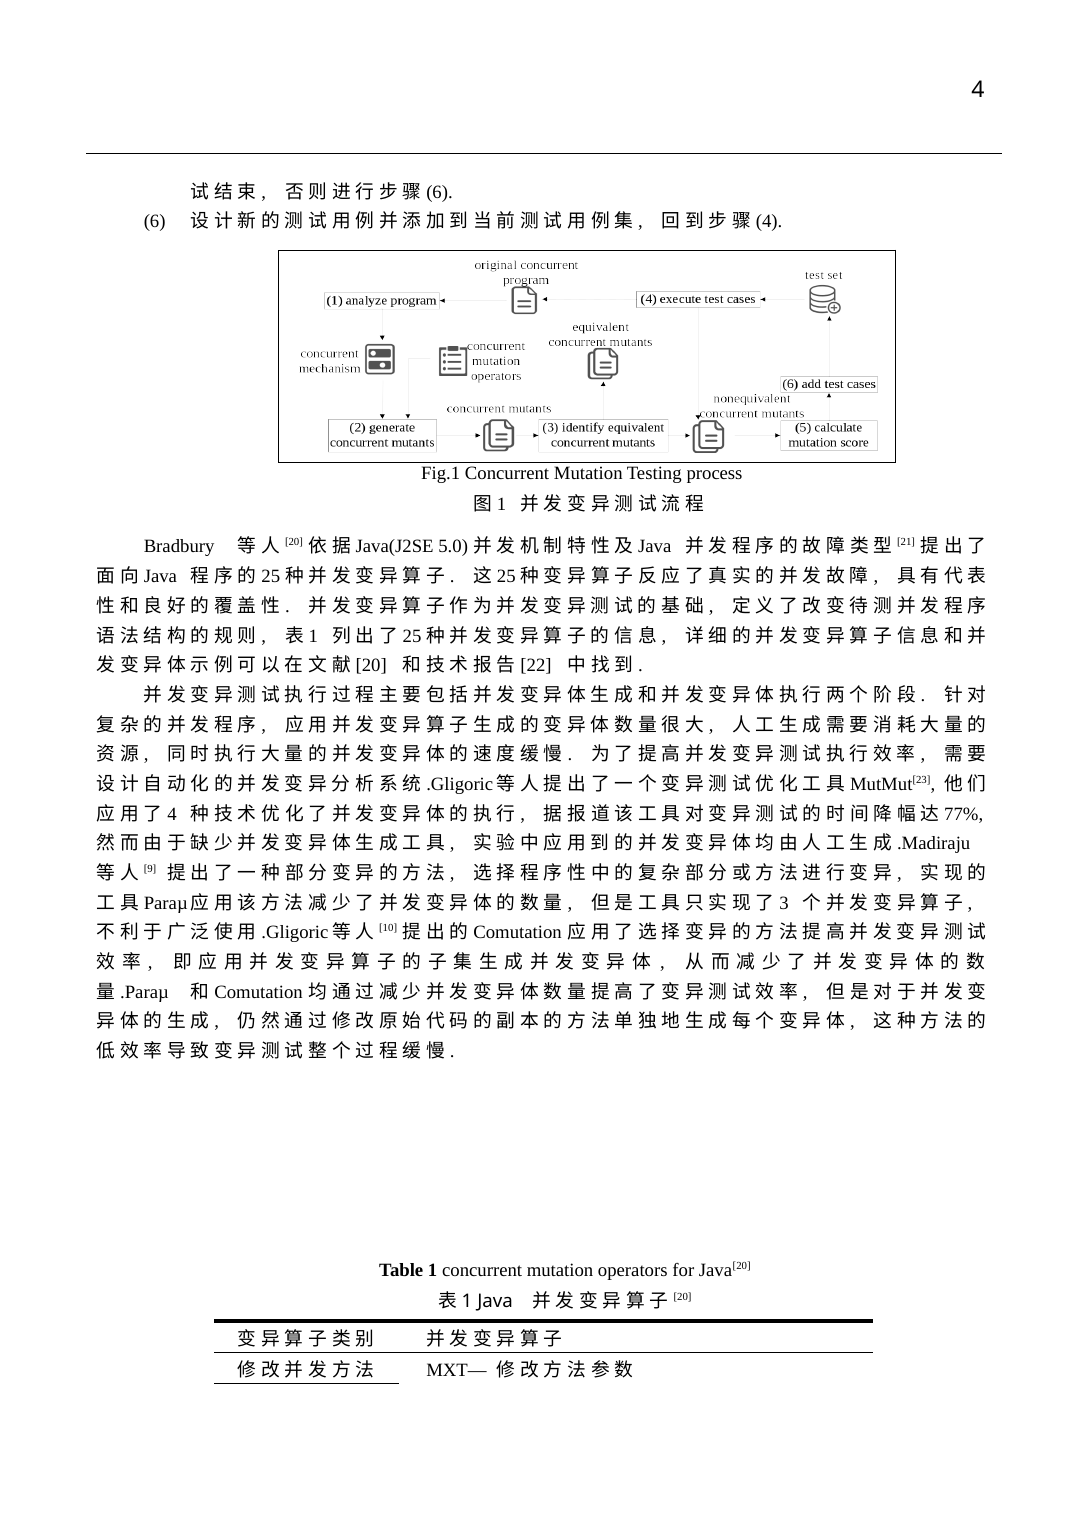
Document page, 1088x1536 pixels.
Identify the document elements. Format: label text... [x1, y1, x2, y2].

list 设计新的测试用例并添加到当前测试用例集,回到步骤(4). [135, 205, 991, 234]
table_cell 修改并发方法参数 [214, 1353, 399, 1383]
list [135, 175, 991, 205]
text Fig.1 Concurrent Mutation Testing process [96, 458, 991, 488]
table_header 并发变异算子 [399, 1323, 873, 1352]
table_cell MXT—修改方法参数 [399, 1353, 873, 1383]
text 并发变异测试执行过程主要包括并发变异体生成和并发变异体执行两个阶段.针对复杂的并发程序,应用并发变异算子生成的变异体数量很大,人工生成需要消耗大量的资源,同时执行大量的并发变异体的速度缓慢.为了提高并发变异测试执行效率,需要设计自动化的并发变异分析系统.Gligoric等人提出了一个变异测试优化工具MutMut[23],他们应用了4种技术优化了并发变异体的执行,据报道该工具对变异测试的时间降幅达77%,然而由于缺少并发变异体生成工具,实验中应用到的并发变异体均由人工生成.Madiraju等人[9]提出了一种部分变异的方法,选择程序性中的复杂部分或方法进行变异,实现的工具Paraµ应用该方法减少了并发变异体的数量,但是工具只实现了3个并发变异算子,不利于广泛使用.Gligoric等人[10]提出的Comutation应用了选择变异的方法提高并发变异测试效率,即应用并发变异算子的子集生成并发变异体,从而减少了并发变异体的数量.Paraµ和Comutation均通过减少并发变异体数量提高了变异测试效率,但是对于并发变异体的生成,仍然通过修改原始代码的副本的方法单独地生成每个变异体,这种方法的低效率导致变异测试整个过程缓慢. [96, 678, 991, 1064]
text 图1 并发变异测试流程 [96, 488, 991, 517]
text 表1 Java并发变异算子[20] [96, 1284, 991, 1314]
text Bradbury等人[20]依据Java(J2SE 5.0)并发机制特性及Java并发程序的故障类型[21]提出了面向Java程序的25种并发变异算子.这25种变异算子反应了真实的并发故障,具有代表性和良好的覆盖性.并发变异算子作为并发变异测试的基础,定义了改变待测并发程序语法结构的规则,表1列出了25种并发变异算子的信息,详细的并发变异算子信息和并发变异体示例可以在文献[20]和技术报告[22]中找到. [96, 530, 991, 678]
table_header 变异算子类别 [214, 1323, 399, 1352]
text Table 1 concurrent mutation operators for Java[20] [96, 1255, 991, 1284]
